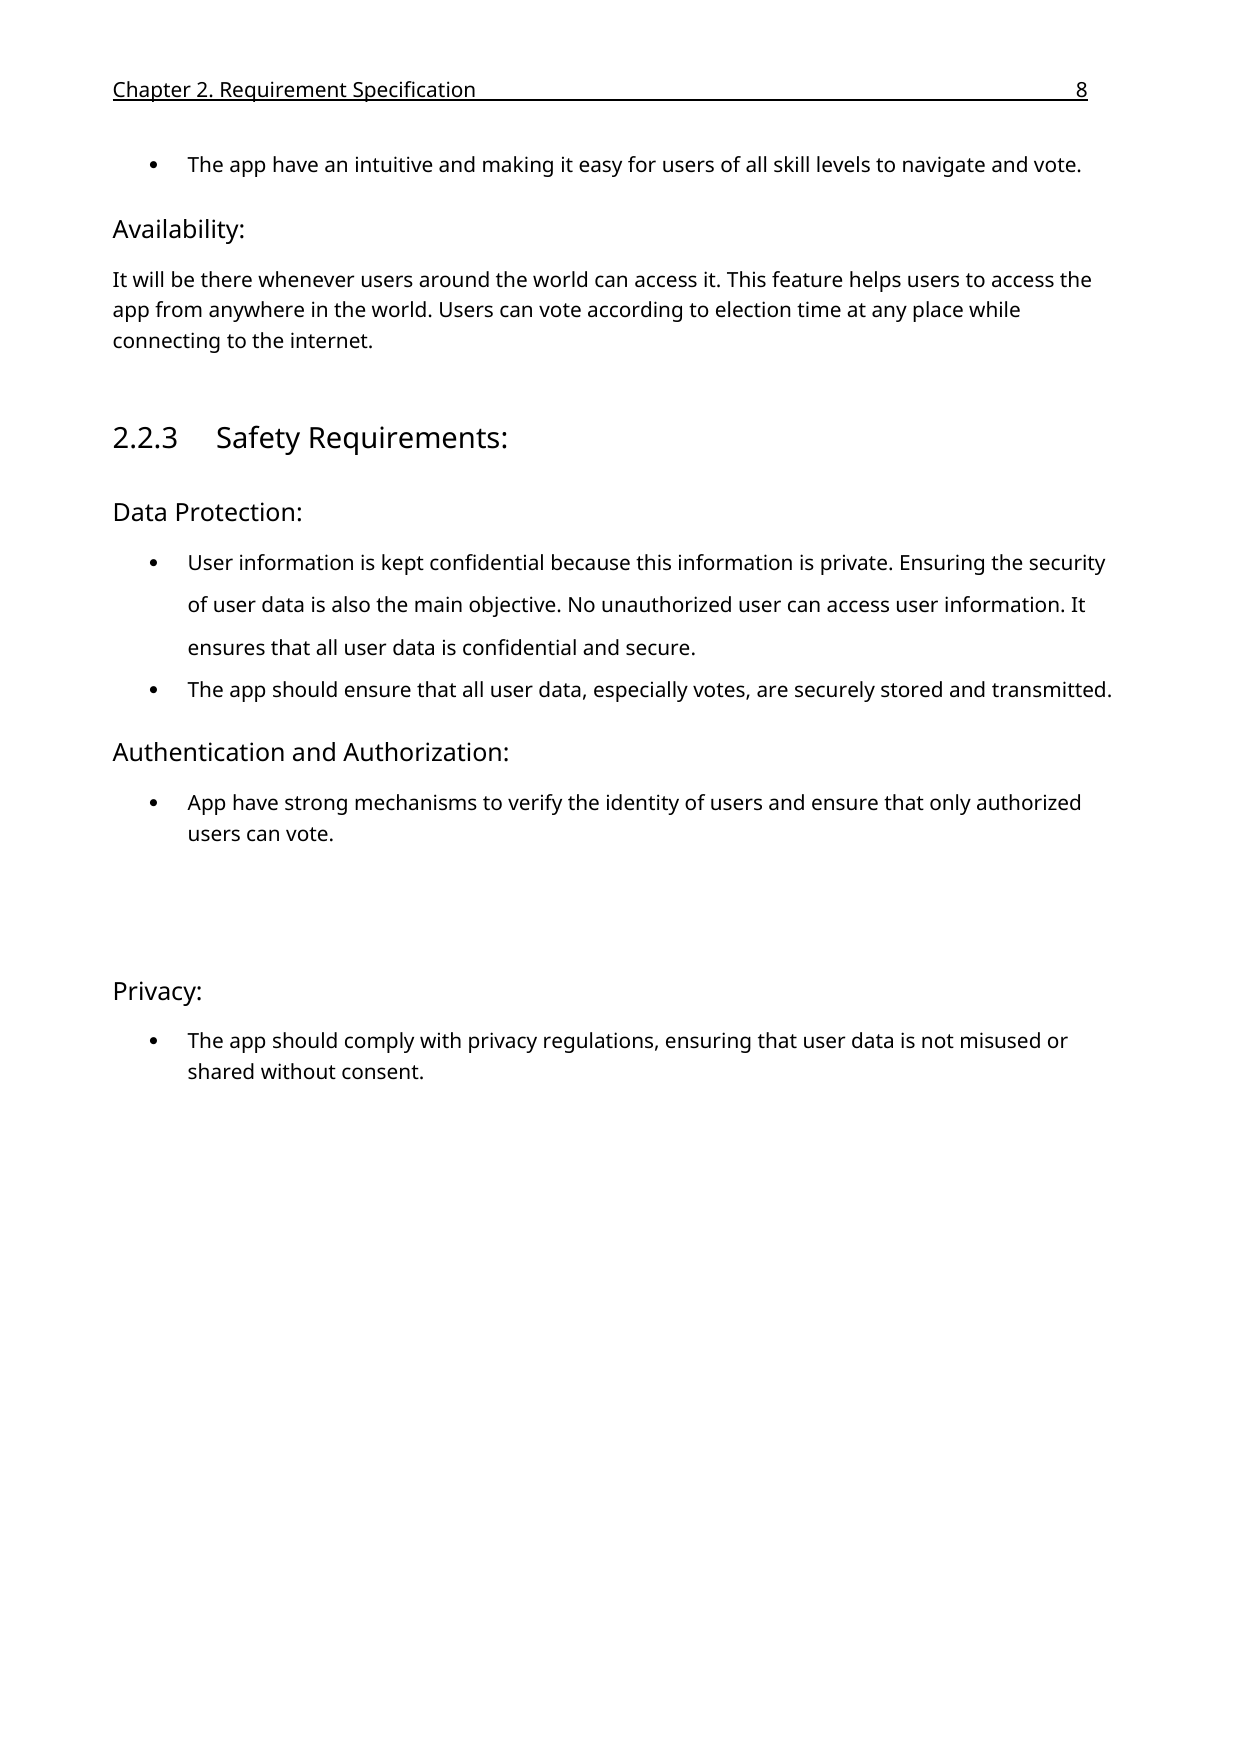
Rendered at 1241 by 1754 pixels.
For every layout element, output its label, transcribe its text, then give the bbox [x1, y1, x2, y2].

list The app have an intuitive and making it easy for users of all skill levels to navigate and vote. [150, 150, 1128, 178]
list User information is kept confidential because this information is private. Ensuring the security of user data is also the main objective. No unauthorized user can access user information. It ensures that all user data is confidential and secure. [150, 548, 1128, 661]
text Privacy: [112, 973, 1128, 1007]
list The app should comply with privacy regulations, ensuring that user data is not misused or shared without consent. [150, 1027, 1128, 1086]
text Availability: [112, 211, 1128, 245]
text Data Protection: [112, 494, 1128, 528]
list The app should ensure that all user data, especially votes, are securely stored and transmitted. [150, 676, 1128, 704]
text Authentication and Authorization: [112, 735, 1128, 769]
list App have strong mechanisms to verify the identity of users and ensure that only authorized users can vote. [150, 788, 1128, 847]
text 2.2.3 Safety Requirements: [112, 418, 1128, 457]
text It will be there whenever users around the world can access it. This feature helps users to access the app from anywhere in the world. Users can vote according to election time at any place while connecting to the internet. [112, 265, 1128, 354]
